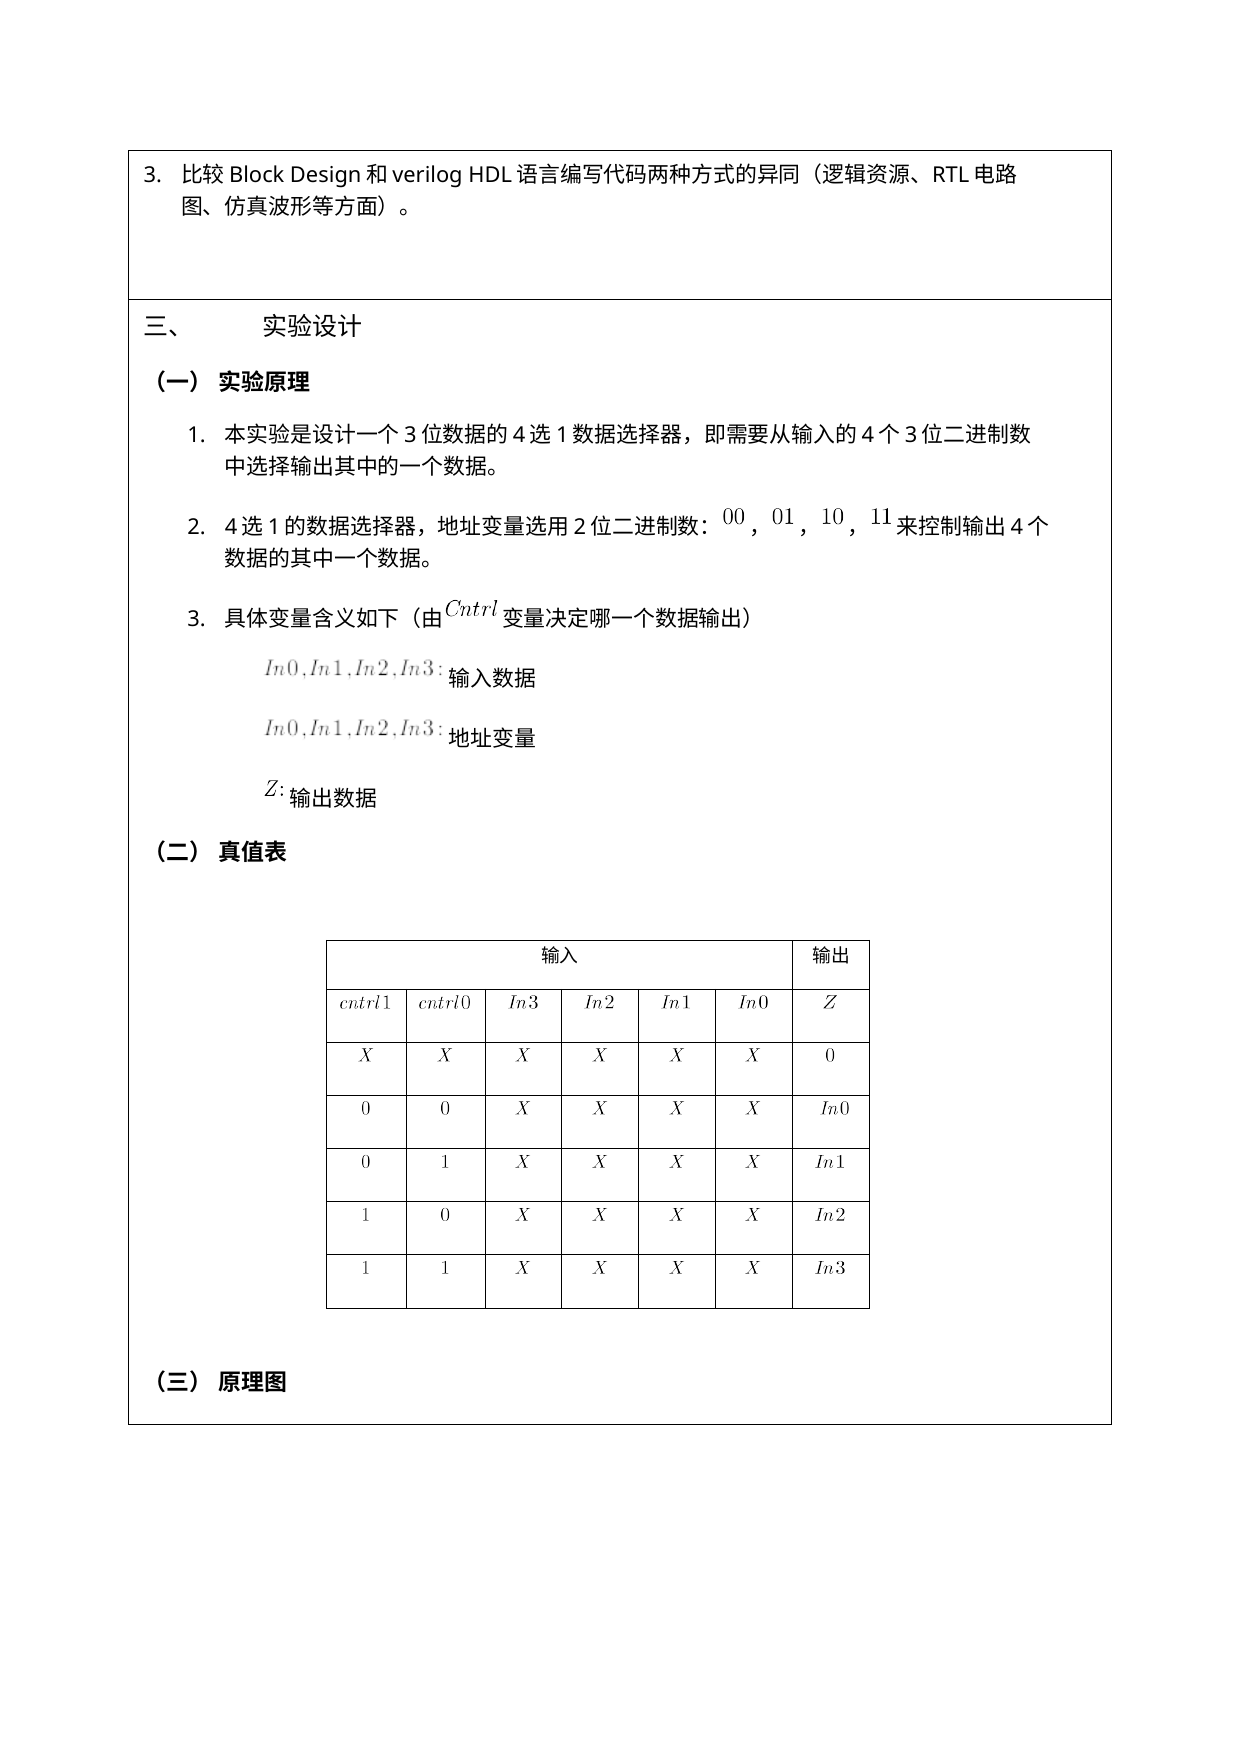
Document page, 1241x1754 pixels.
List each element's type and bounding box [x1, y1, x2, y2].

table_cell [129, 300, 1111, 1423]
table_cell [129, 151, 1111, 299]
